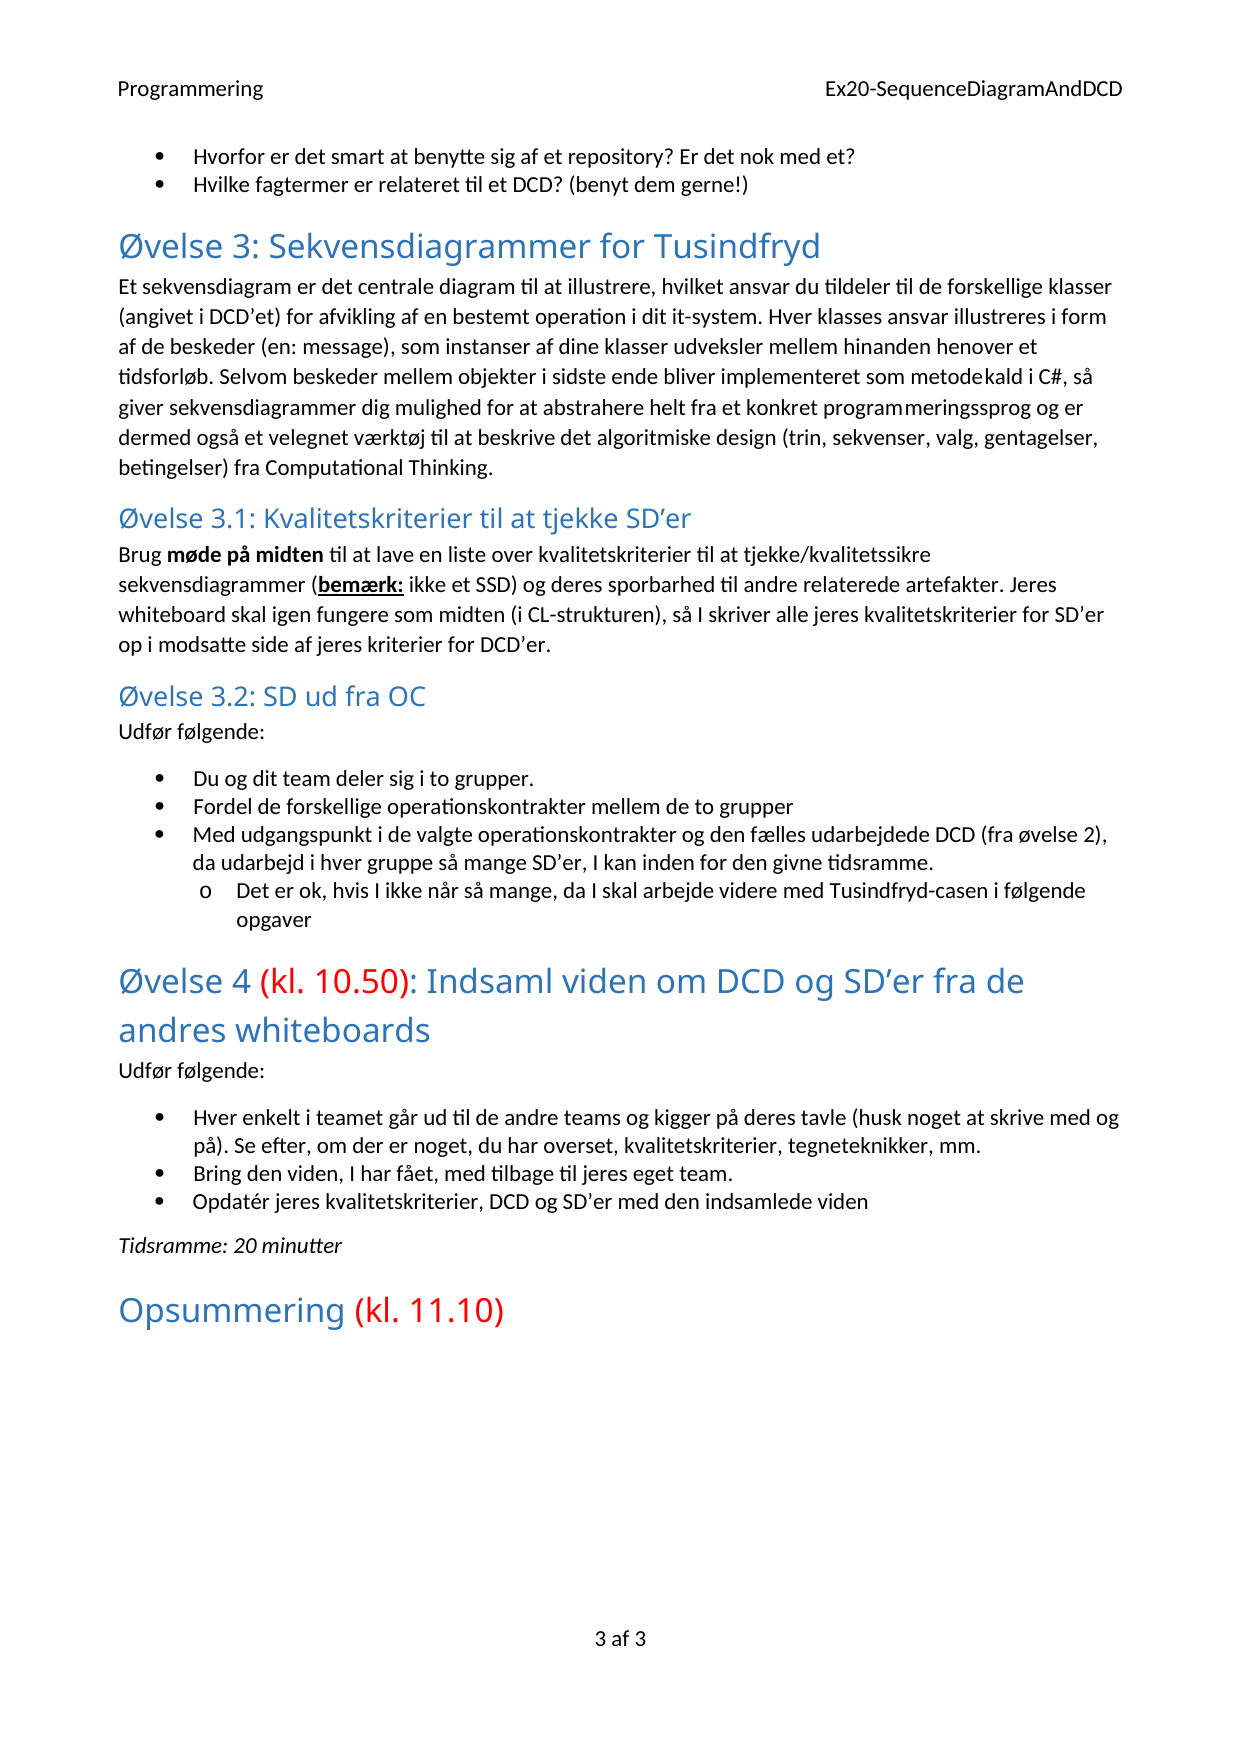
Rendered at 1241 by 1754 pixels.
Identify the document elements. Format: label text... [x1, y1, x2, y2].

subtitle Opsummering (kl. 11.10) [118, 1287, 1122, 1332]
subtitle Øvelse 3: Sekvensdiagrammer for Tusindfryd [118, 223, 1122, 268]
list Hvilke fagtermer er relateret til et DCD? (benyt dem gerne!) [156, 170, 1122, 198]
subtitle Øvelse 4 (kl. 10.50): Indsaml viden om DCD og SD’er fra de andres whiteboards [118, 958, 1122, 1052]
list Det er ok, hvis I ikke når så mange, da I skal arbejde videre med Tusindfryd-casen i følgende opgaver [199, 876, 1122, 933]
text Brug møde på midten til at lave en liste over kvalitetskriterier til at tjekke/kvalitetssikre sekvensdiagrammer (bemærk: ikke et SSD) og deres sporbarhed til andre relaterede artefakter. Jeres whiteboard skal igen fungere som midten (i CL-strukturen), så I skriver alle jeres kvalitetskriterier for SD’er op i modsatte side af jeres kriterier for DCD’er. [118, 540, 1122, 658]
list Du og dit team deler sig i to grupper. [156, 764, 1122, 792]
list Hvorfor er det smart at benytte sig af et repository? Er det nok med et? [156, 142, 1122, 170]
list Bring den viden, I har fået, med tilbage til jeres eget team. [156, 1159, 1122, 1187]
list Med udgangspunkt i de valgte operationskontrakter og den fælles udarbejdede DCD (fra øvelse 2), da udarbejd i hver gruppe så mange SD’er, I kan inden for den givne tidsramme. [155, 820, 1122, 876]
list Fordel de forskellige operationskontrakter mellem de to grupper [156, 792, 1122, 820]
text Udfør følgende: [118, 1056, 1122, 1084]
subtitle Øvelse 3.1: Kvalitetskriterier til at tjekke SD’er [118, 500, 1122, 537]
subtitle Øvelse 3.2: SD ud fra OC [118, 677, 1122, 714]
list Opdatér jeres kvalitetskriterier, DCD og SD’er med den indsamlede viden [155, 1187, 1122, 1215]
text Tidsramme: 20 minutter [118, 1232, 1122, 1260]
list Hver enkelt i teamet går ud til de andre teams og kigger på deres tavle (husk noget at skrive med og på). Se efter, om der er noget, du har overset, kvalitetskriterier, tegneteknikker, mm. [156, 1103, 1122, 1159]
text Udfør følgende: [118, 717, 1122, 745]
text Et sekvensdiagram er det centrale diagram til at illustrere, hvilket ansvar du tildeler til de forskellige klasser (angivet i DCD’et) for afvikling af en bestemt operation i dit it-system. Hver klasses ansvar illustreres i form af de beskeder (en: message), som instanser af dine klasser udveksler mellem hinanden henover et tidsforløb. Selvom beskeder mellem objekter i sidste ende bliver implementeret som metodekald i C#, så giver sekvensdiagrammer dig mulighed for at abstrahere helt fra et konkret programmeringssprog og er dermed også et velegnet værktøj til at beskrive det algoritmiske design (trin, sekvenser, valg, gentagelser, betingelser) fra Computational Thinking. [118, 272, 1122, 481]
